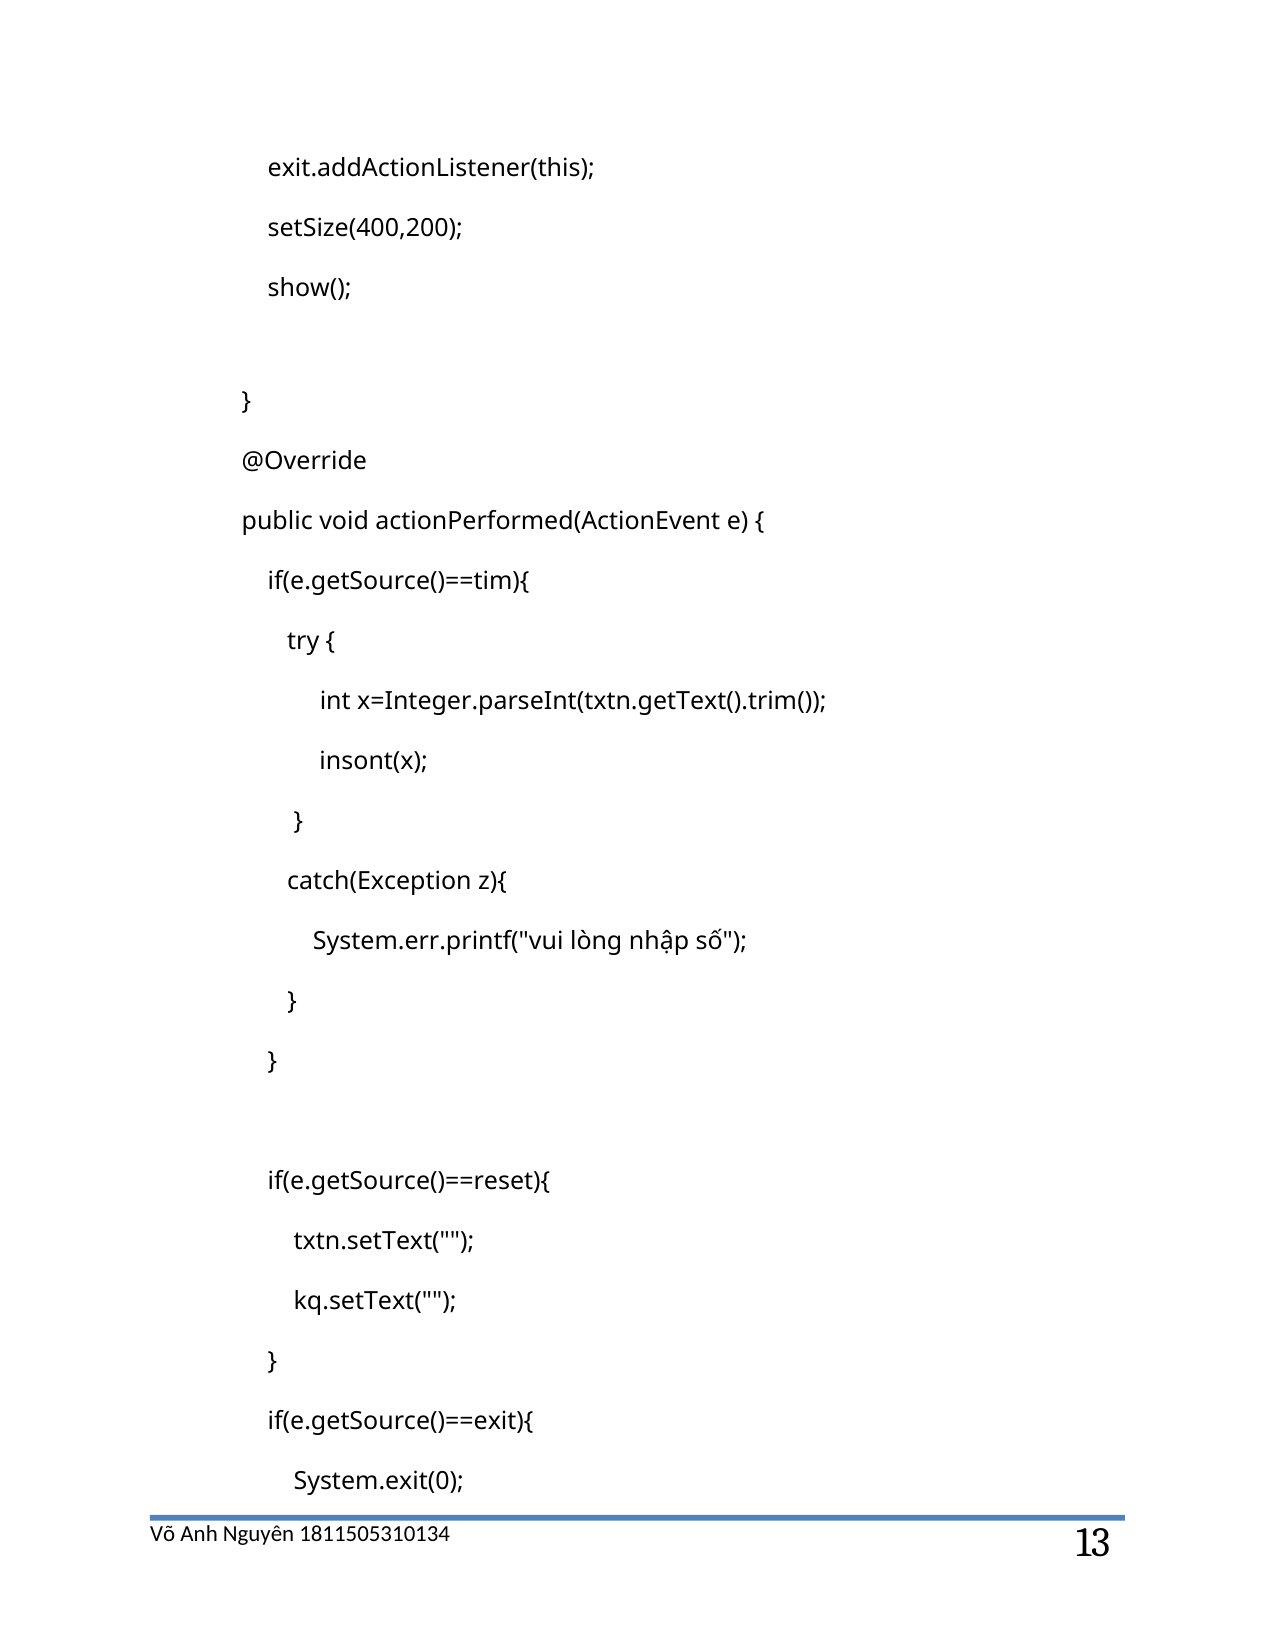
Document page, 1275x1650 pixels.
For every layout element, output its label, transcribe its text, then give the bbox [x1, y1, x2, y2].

text } [216, 803, 1125, 837]
text if(e.getSource()==tim){ [216, 563, 1125, 597]
text show(); [216, 270, 1125, 304]
text insont(x); [216, 743, 1125, 777]
text System.exit(0); [216, 1463, 1125, 1497]
text int x=Integer.parseInt(txtn.getText().trim()); [216, 683, 1125, 717]
text exit.addActionListener(this); [216, 150, 1125, 184]
text if(e.getSource()==exit){ [216, 1403, 1125, 1437]
text setSize(400,200); [216, 210, 1125, 244]
text } [216, 1043, 1125, 1077]
text txtn.setText(""); [216, 1223, 1125, 1257]
text catch(Exception z){ [216, 863, 1125, 897]
text @Override [216, 443, 1125, 477]
text public void actionPerformed(ActionEvent e) { [216, 503, 1125, 537]
text } [216, 1343, 1125, 1377]
text if(e.getSource()==reset){ [216, 1163, 1125, 1197]
text try { [216, 623, 1125, 657]
text } [216, 383, 1125, 417]
text System.err.printf("vui lòng nhập số"); [216, 923, 1125, 957]
text } [216, 983, 1125, 1017]
text kq.setText(""); [216, 1283, 1125, 1317]
